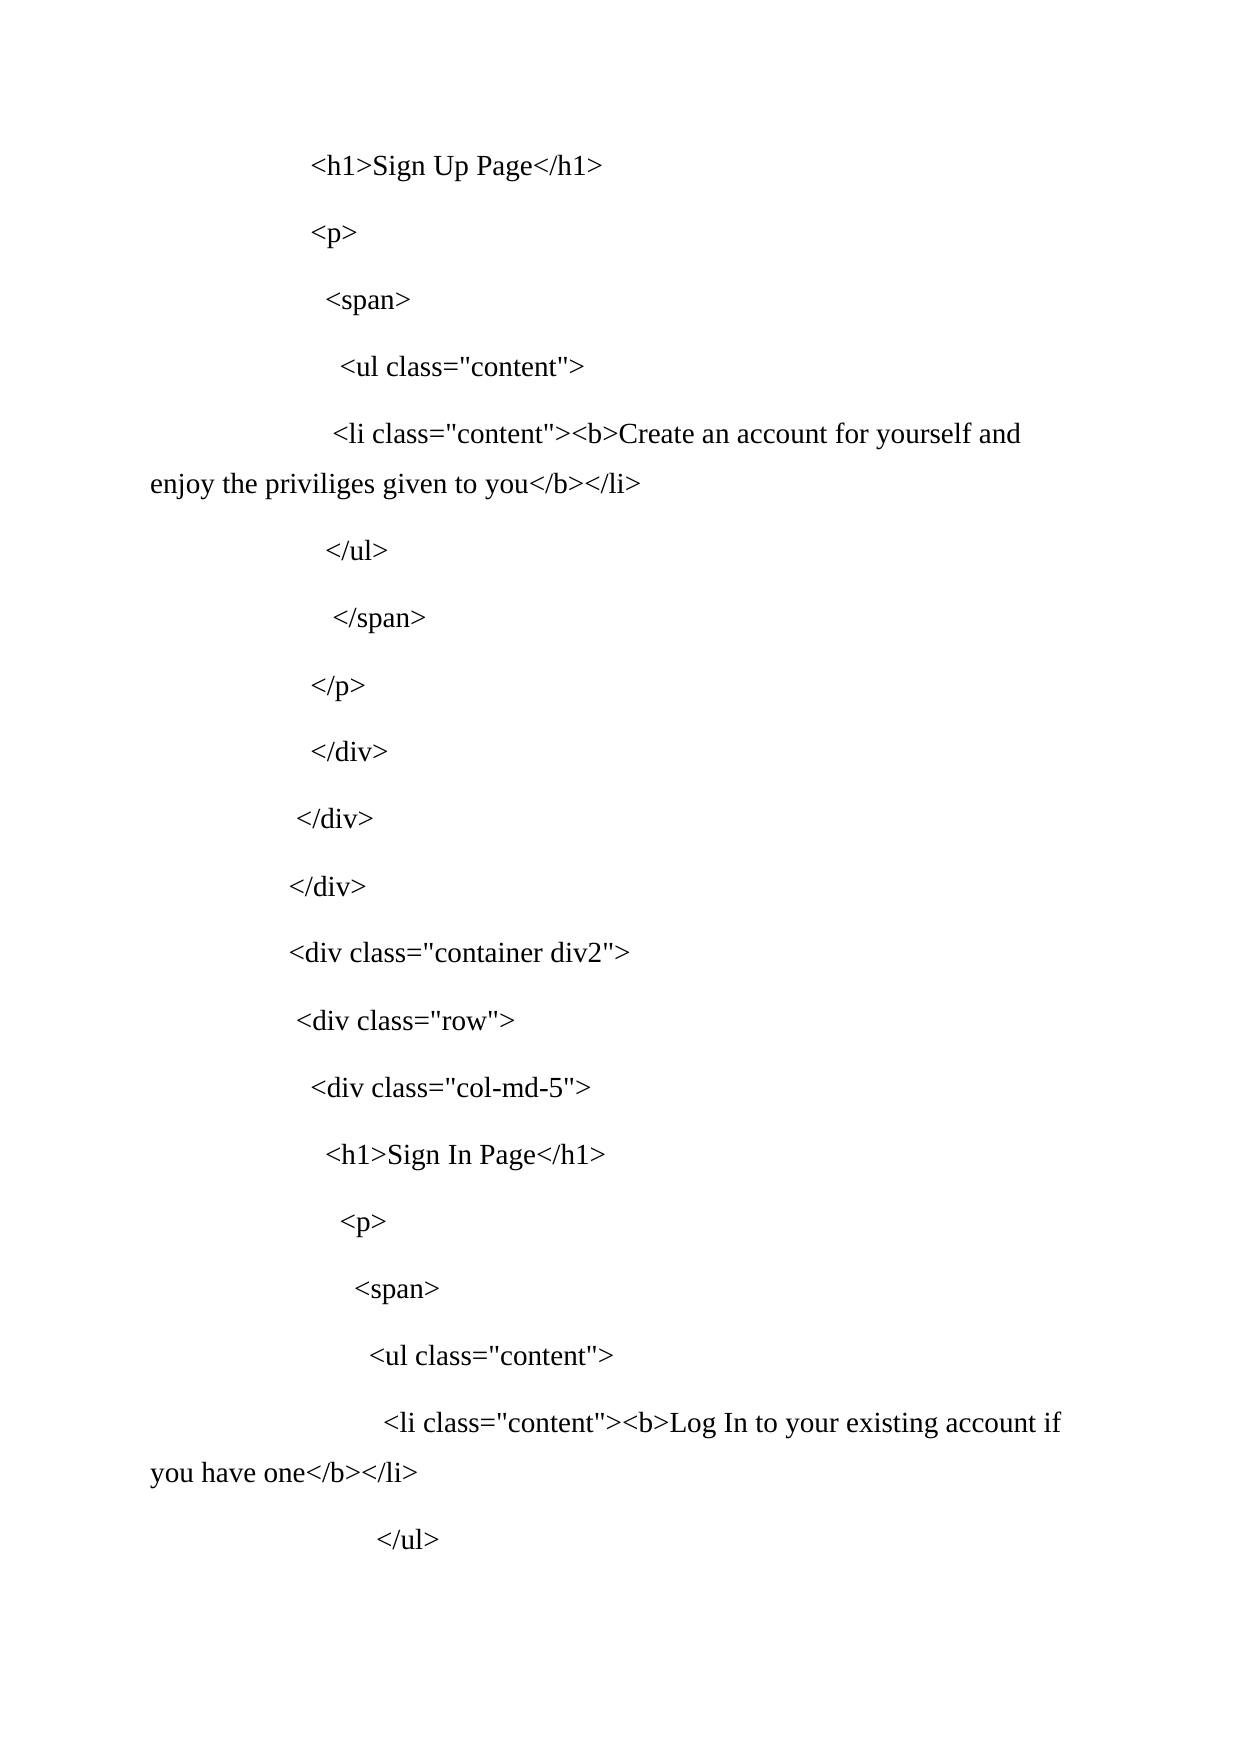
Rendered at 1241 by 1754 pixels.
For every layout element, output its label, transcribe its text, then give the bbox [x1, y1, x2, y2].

text </div> [288, 869, 1163, 902]
text <li class="content"><b>Create an account for yourself and enjoy the priviliges given to you</b></li> [150, 416, 1023, 500]
text <span> [354, 1271, 1163, 1304]
text <div class="row"> [296, 1003, 1163, 1036]
text </ul> [376, 1522, 1163, 1556]
text </div> [310, 734, 1163, 768]
text <span> [325, 282, 1163, 316]
text </span> [332, 601, 1163, 634]
text <li class="content"><b>Log In to your existing account if you have one</b></li> [150, 1405, 1063, 1489]
text </ul> [325, 533, 1163, 567]
text </div> [296, 802, 1163, 835]
text <h1>Sign Up Page</h1> [310, 148, 1163, 182]
text <div class="col-md-5"> [310, 1070, 1163, 1103]
text <ul class="content"> [368, 1338, 1163, 1371]
text <h1>Sign In Page</h1> [325, 1137, 1163, 1170]
text <p> [310, 215, 1163, 249]
text <div class="container div2"> [288, 936, 1163, 969]
text </p> [310, 668, 1163, 701]
text <ul class="content"> [339, 349, 1163, 383]
text <p> [339, 1204, 1163, 1237]
